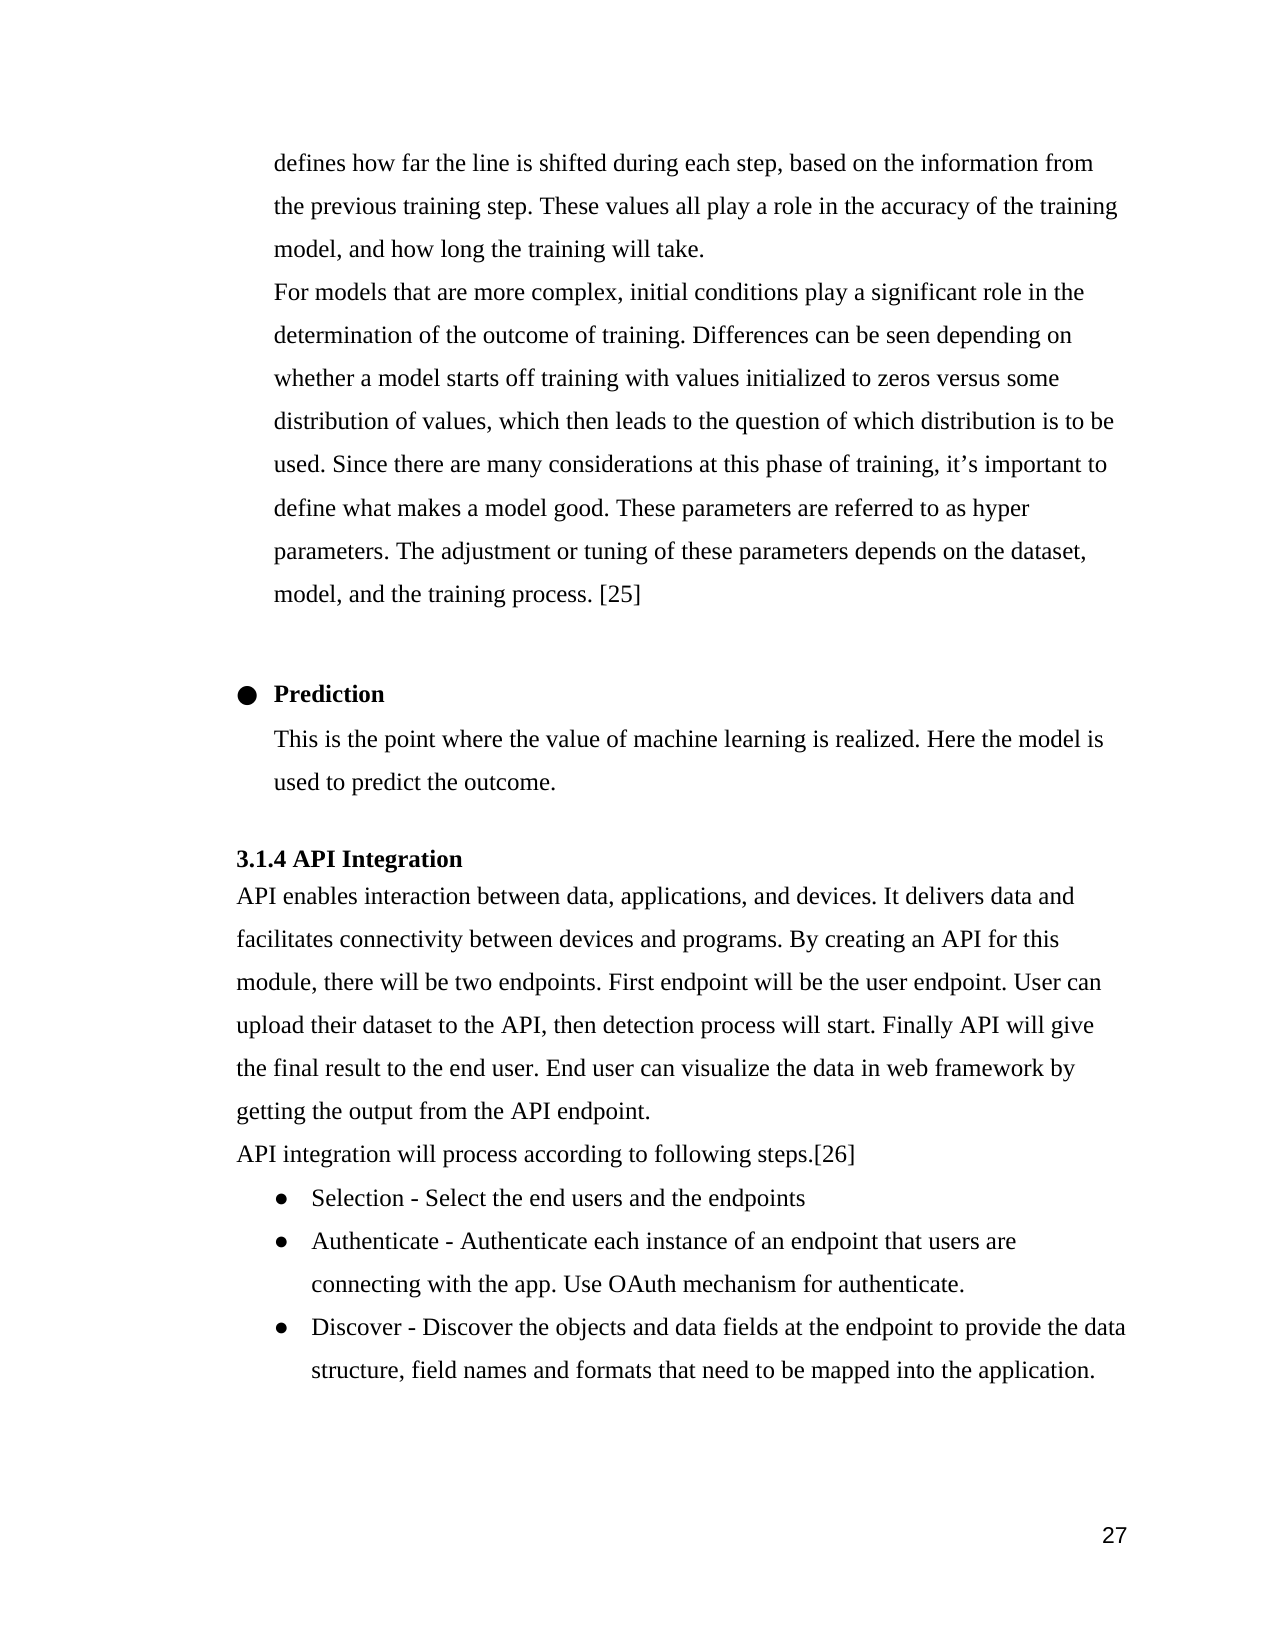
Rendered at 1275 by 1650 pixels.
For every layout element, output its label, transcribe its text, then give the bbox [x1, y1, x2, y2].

list Authenticate - Authenticate each instance of an endpoint that users are connecting with the app. Use OAuth mechanism for authenticate. [274, 1226, 1127, 1298]
text API integration will process according to following steps.[26] [236, 1139, 1127, 1168]
list Discover - Discover the objects and data fields at the endpoint to provide the data structure, field names and formats that need to be mapped into the application. [274, 1312, 1127, 1384]
text API enables interaction between data, applications, and devices. It delivers data and facilitates connectivity between devices and programs. By creating an API for this module, there will be two endpoints. First endpoint will be the user endpoint. User can upload their dataset to the API, then detection process will start. Finally API will give the final result to the end user. End user can visualize the data in web framework by getting the output from the API endpoint. [236, 881, 1127, 1125]
list Prediction [236, 665, 1127, 716]
text This is the point where the value of machine learning is realized. Here the model is used to predict the outcome. [274, 724, 1127, 796]
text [274, 148, 1127, 263]
list Selection - Select the end users and the endpoints [274, 1183, 1127, 1211]
text For models that are more complex, initial conditions play a significant role in the determination of the outcome of training. Differences can be seen depending on whether a model starts off training with values initialized to zeros versus some distribution of values, which then leads to the question of which distribution is to be used. Since there are many considerations at this phase of training, it’s important to define what makes a model good. These parameters are referred to as hyper parameters. The adjustment or tuning of these parameters depends on the dataset, model, and the training process. [25] [274, 277, 1127, 608]
subtitle 3.1.4 API Integration [236, 844, 1127, 872]
